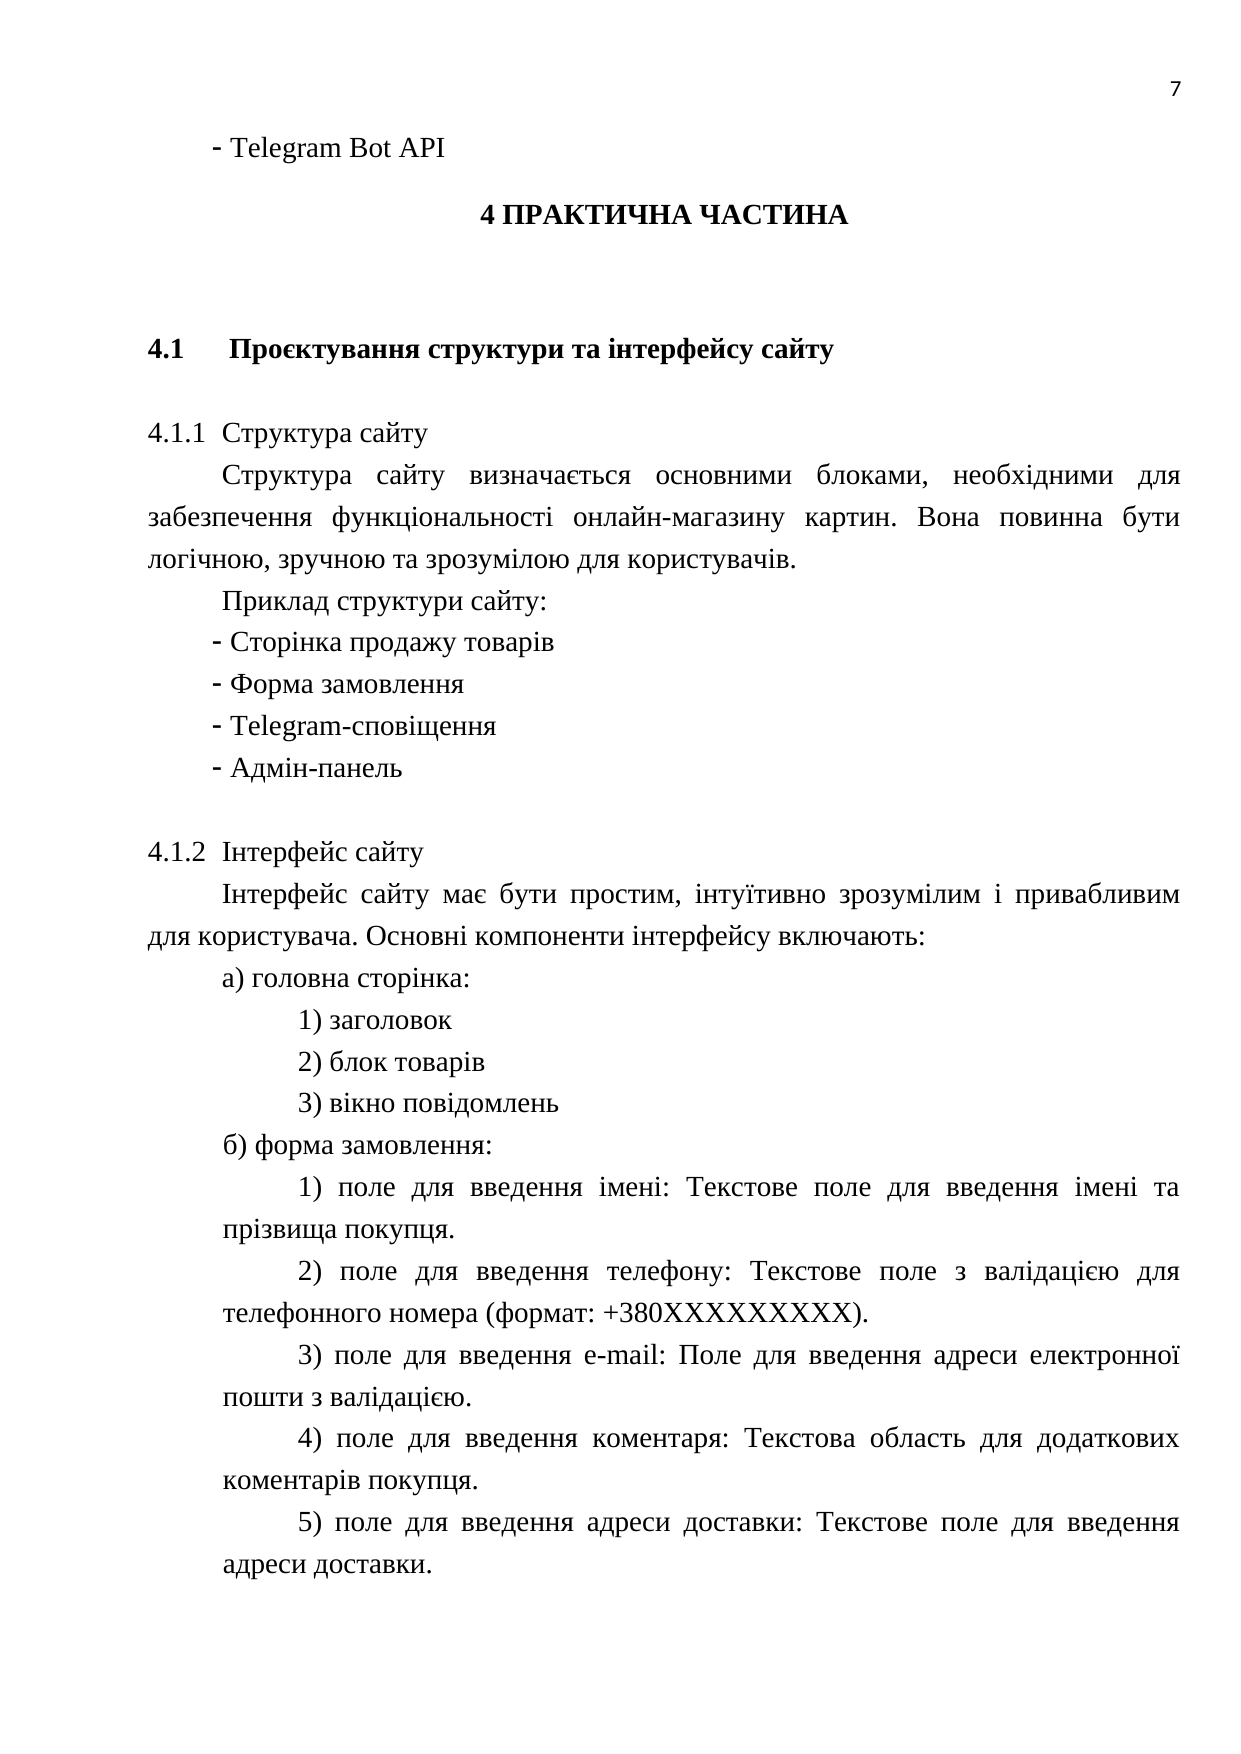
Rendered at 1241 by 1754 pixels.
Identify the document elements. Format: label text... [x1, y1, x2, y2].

list Адмін-панель [185, 751, 1181, 784]
text 3) вікно повідомлень [223, 1086, 1181, 1119]
text 1) поле для введення імені: Текстове поле для введення імені та прізвища покупця. [223, 1169, 1181, 1245]
text Інтерфейс сайту має бути простим, інтуїтивно зрозумілим і привабливим для користувача. Основні компоненти інтерфейсу включають: [148, 876, 1181, 952]
text Приклад структури сайту: [148, 583, 1181, 616]
subtitle Проєктування структури та інтерфейсу сайту [148, 331, 1181, 365]
list Telegram-сповіщення [185, 708, 1181, 742]
text 3) поле для введення e-mail: Поле для введення адреси електронної пошти з валідацією. [223, 1337, 1181, 1412]
text 4) поле для введення коментаря: Текстова область для додаткових коментарів покупця. [223, 1421, 1181, 1496]
list Telegram Bot API [185, 130, 1181, 163]
text Структура сайту визначається основними блоками, необхідними для забезпечення функціональності онлайн-магазину картин. Вона повинна бути логічною, зручною та зрозумілою для користувачів. [148, 457, 1181, 574]
subtitle Інтерфейс сайту [148, 834, 1181, 868]
subtitle 4 ПРАКТИЧНА ЧАСТИНА [148, 197, 1181, 230]
text 2) блок товарів [223, 1044, 1181, 1077]
subtitle Структура сайту [148, 415, 1181, 449]
text 1) заголовок [223, 1002, 1181, 1035]
text 2) поле для введення телефону: Текстове поле з валідацією для телефонного номера (формат: +380XXXXXXXXX). [223, 1253, 1181, 1328]
text б) форма замовлення: [148, 1127, 1181, 1161]
list Форма замовлення [185, 667, 1181, 700]
text 5) поле для введення адреси доставки: Текстове поле для введення адреси доставки. [223, 1504, 1181, 1580]
text а) головна сторінка: [148, 960, 1181, 993]
list Сторінка продажу товарів [185, 624, 1181, 658]
